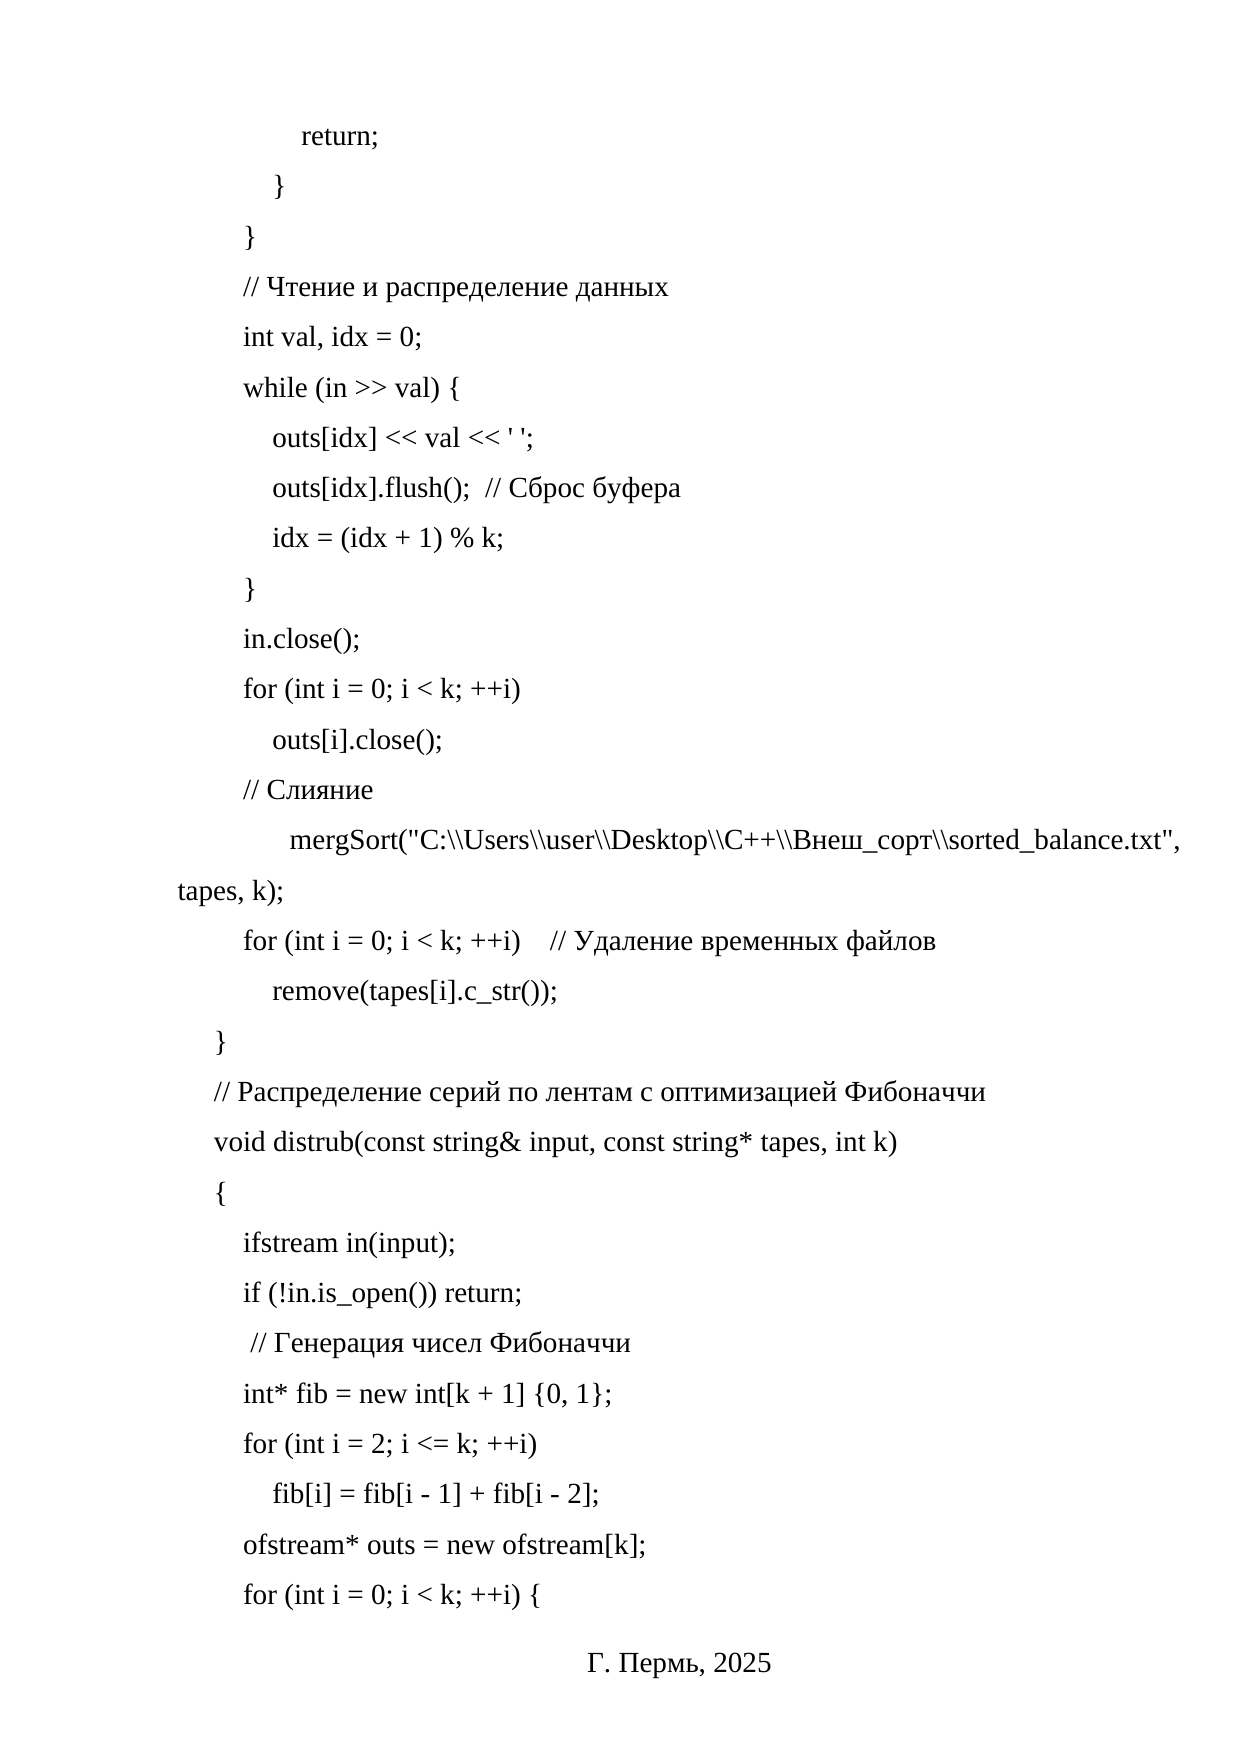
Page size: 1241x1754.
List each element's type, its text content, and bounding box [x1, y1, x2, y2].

list ofstream* outs = new ofstream[k]; [177, 1527, 1181, 1560]
list for (int i = 2; i <= k; ++i) [177, 1426, 1181, 1460]
list remove(tapes[i].c_str()); [177, 973, 1181, 1007]
list for (int i = 0; i < k; ++i) // Удаление временных файлов [177, 923, 1181, 957]
list // Слияние [177, 772, 1181, 806]
list mergSort("C:\\Users\\user\\Desktop\\C++\\Внеш_сорт\\sorted_balance.txt", tapes, k); [177, 822, 1181, 906]
list // Чтение и распределение данных [177, 269, 1181, 303]
list // Генерация чисел Фибоначчи [177, 1326, 1181, 1359]
list in.close(); [177, 621, 1181, 655]
list } [177, 571, 1181, 604]
list idx = (idx + 1) % k; [177, 521, 1181, 554]
list return; [177, 118, 1181, 152]
list ifstream in(input); [177, 1225, 1181, 1258]
list while (in >> val) { [177, 370, 1181, 403]
list outs[i].close(); [177, 722, 1181, 755]
list if (!in.is_open()) return; [177, 1275, 1181, 1309]
list } [177, 1024, 1181, 1057]
list } [177, 168, 1181, 202]
list outs[idx].flush(); // Сброс буфера [177, 470, 1181, 504]
list for (int i = 0; i < k; ++i) [177, 672, 1181, 705]
list int val, idx = 0; [177, 319, 1181, 353]
list } [177, 219, 1181, 252]
list for (int i = 0; i < k; ++i) { [177, 1577, 1181, 1611]
list outs[idx] << val << ' '; [177, 420, 1181, 453]
list fib[i] = fib[i - 1] + fib[i - 2]; [177, 1477, 1181, 1510]
list { [177, 1175, 1181, 1208]
list int* fib = new int[k + 1] {0, 1}; [177, 1376, 1181, 1409]
list // Распределение серий по лентам с оптимизацией Фибоначчи [177, 1074, 1181, 1108]
list void distrub(const string& input, const string* tapes, int k) [177, 1124, 1181, 1158]
